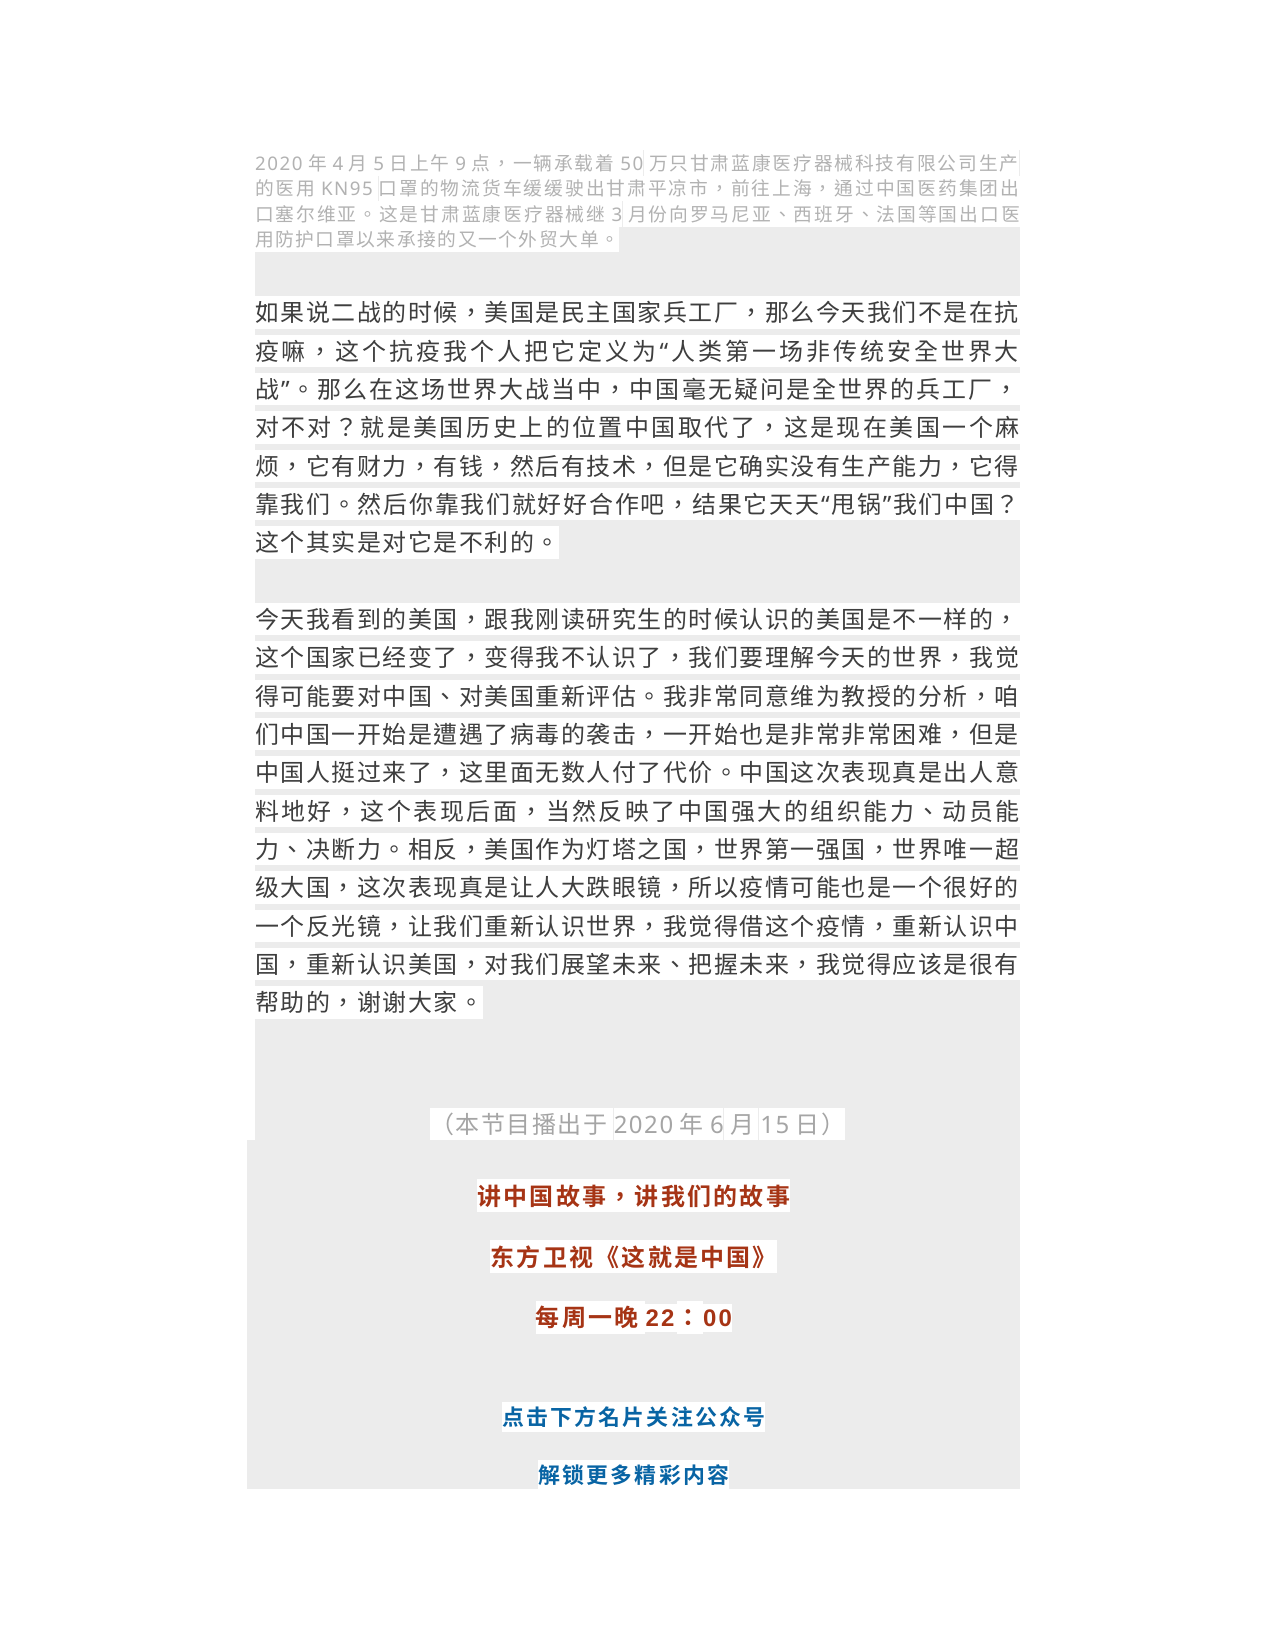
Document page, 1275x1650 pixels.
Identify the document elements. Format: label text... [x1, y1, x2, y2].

text 每周一晚22：00 [247, 1281, 1020, 1334]
text 2020年4月5日上午9点，一辆承载着50万只甘肃蓝康医疗器械科技有限公司生产的医用KN95口罩的物流货车缓缓驶出甘肃平凉市，前往上海，通过中国医药集团出口塞尔维亚。这是甘肃蓝康医疗器械继3月份向罗马尼亚、西班牙、法国等国出口医用防护口罩以来承接的又一个外贸大单。 [619, 201, 1020, 252]
text 解锁更多精彩内容 [247, 1439, 1020, 1489]
text 如果说二战的时候，美国是民主国家兵工厂，那么今天我们不是在抗疫嘛，这个抗疫我个人把它定义为“人类第一场非传统安全世界大战”。那么在这场世界大战当中，中国毫无疑问是全世界的兵工厂，对不对？就是美国历史上的位置中国取代了，这是现在美国一个麻烦，它有财力，有钱，然后有技术，但是它确实没有生产能力，它得靠我们。然后你靠我们就好好合作吧，结果它天天“甩锅”我们中国？这个其实是对它是不利的。 [255, 520, 1020, 559]
text 点击下方名片关注公众号 [247, 1382, 1020, 1432]
text （本节目播出于2020年6月15日） [255, 1102, 1020, 1140]
text 讲中国故事，讲我们的故事 [247, 1159, 1020, 1212]
text 东方卫视《这就是中国》 [247, 1220, 1020, 1273]
